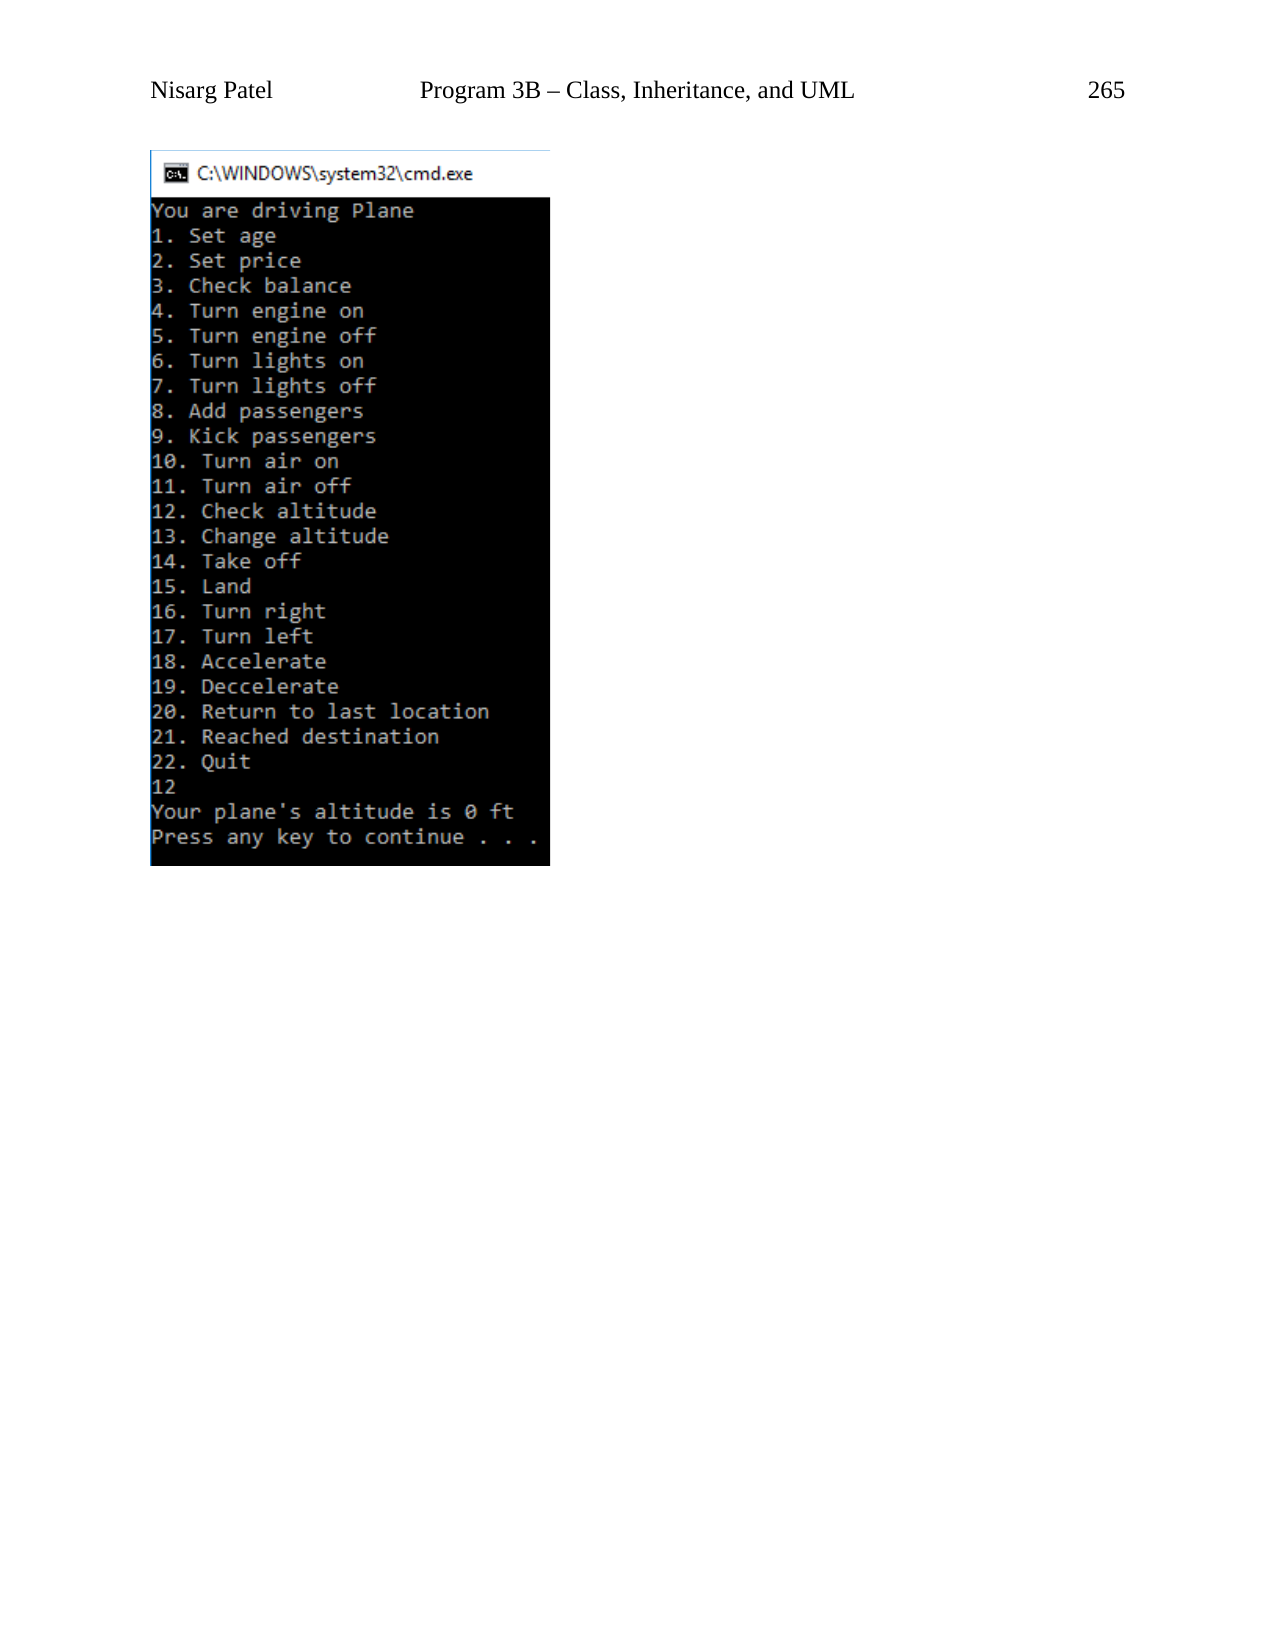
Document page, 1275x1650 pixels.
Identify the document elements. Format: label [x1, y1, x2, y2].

picture [150, 150, 550, 866]
